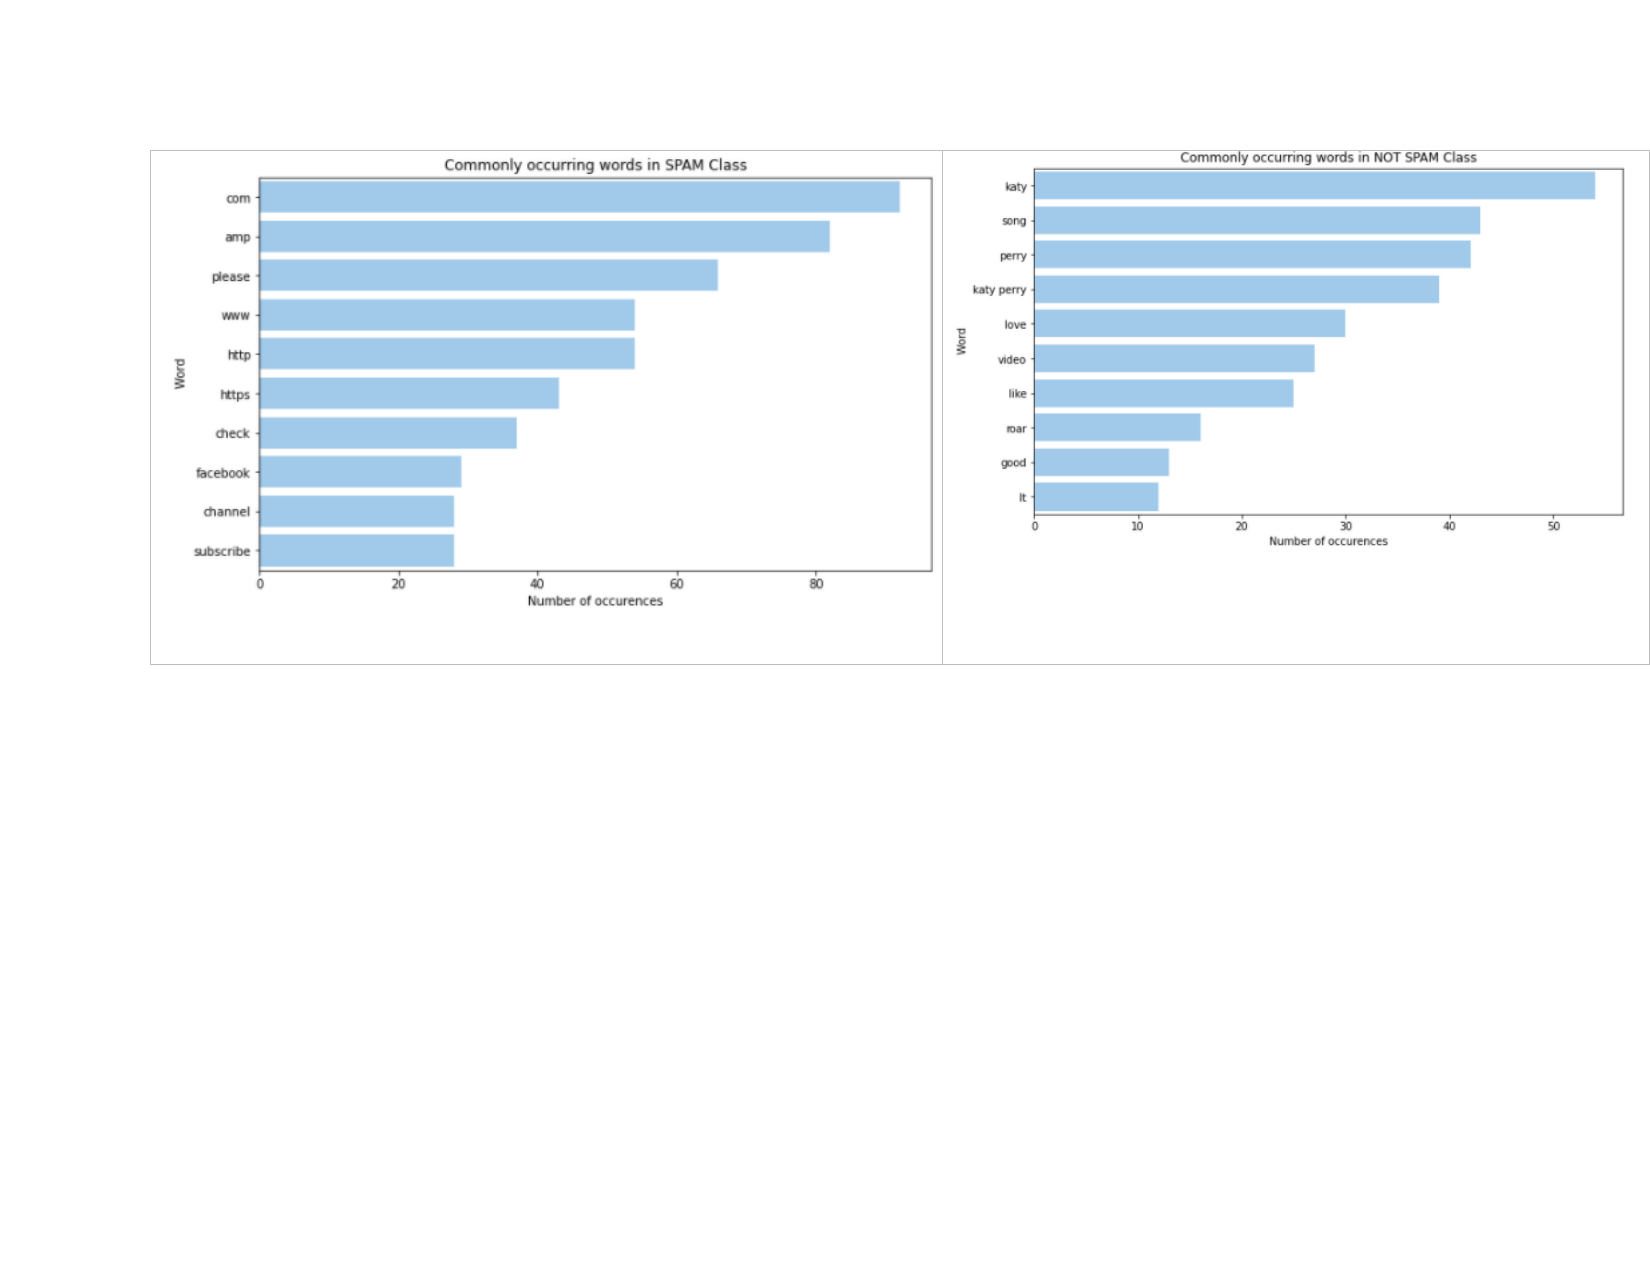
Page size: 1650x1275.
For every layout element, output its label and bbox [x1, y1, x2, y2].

picture [161, 151, 937, 611]
table_header [943, 151, 1649, 664]
picture [953, 151, 1629, 550]
table_header [151, 151, 942, 664]
